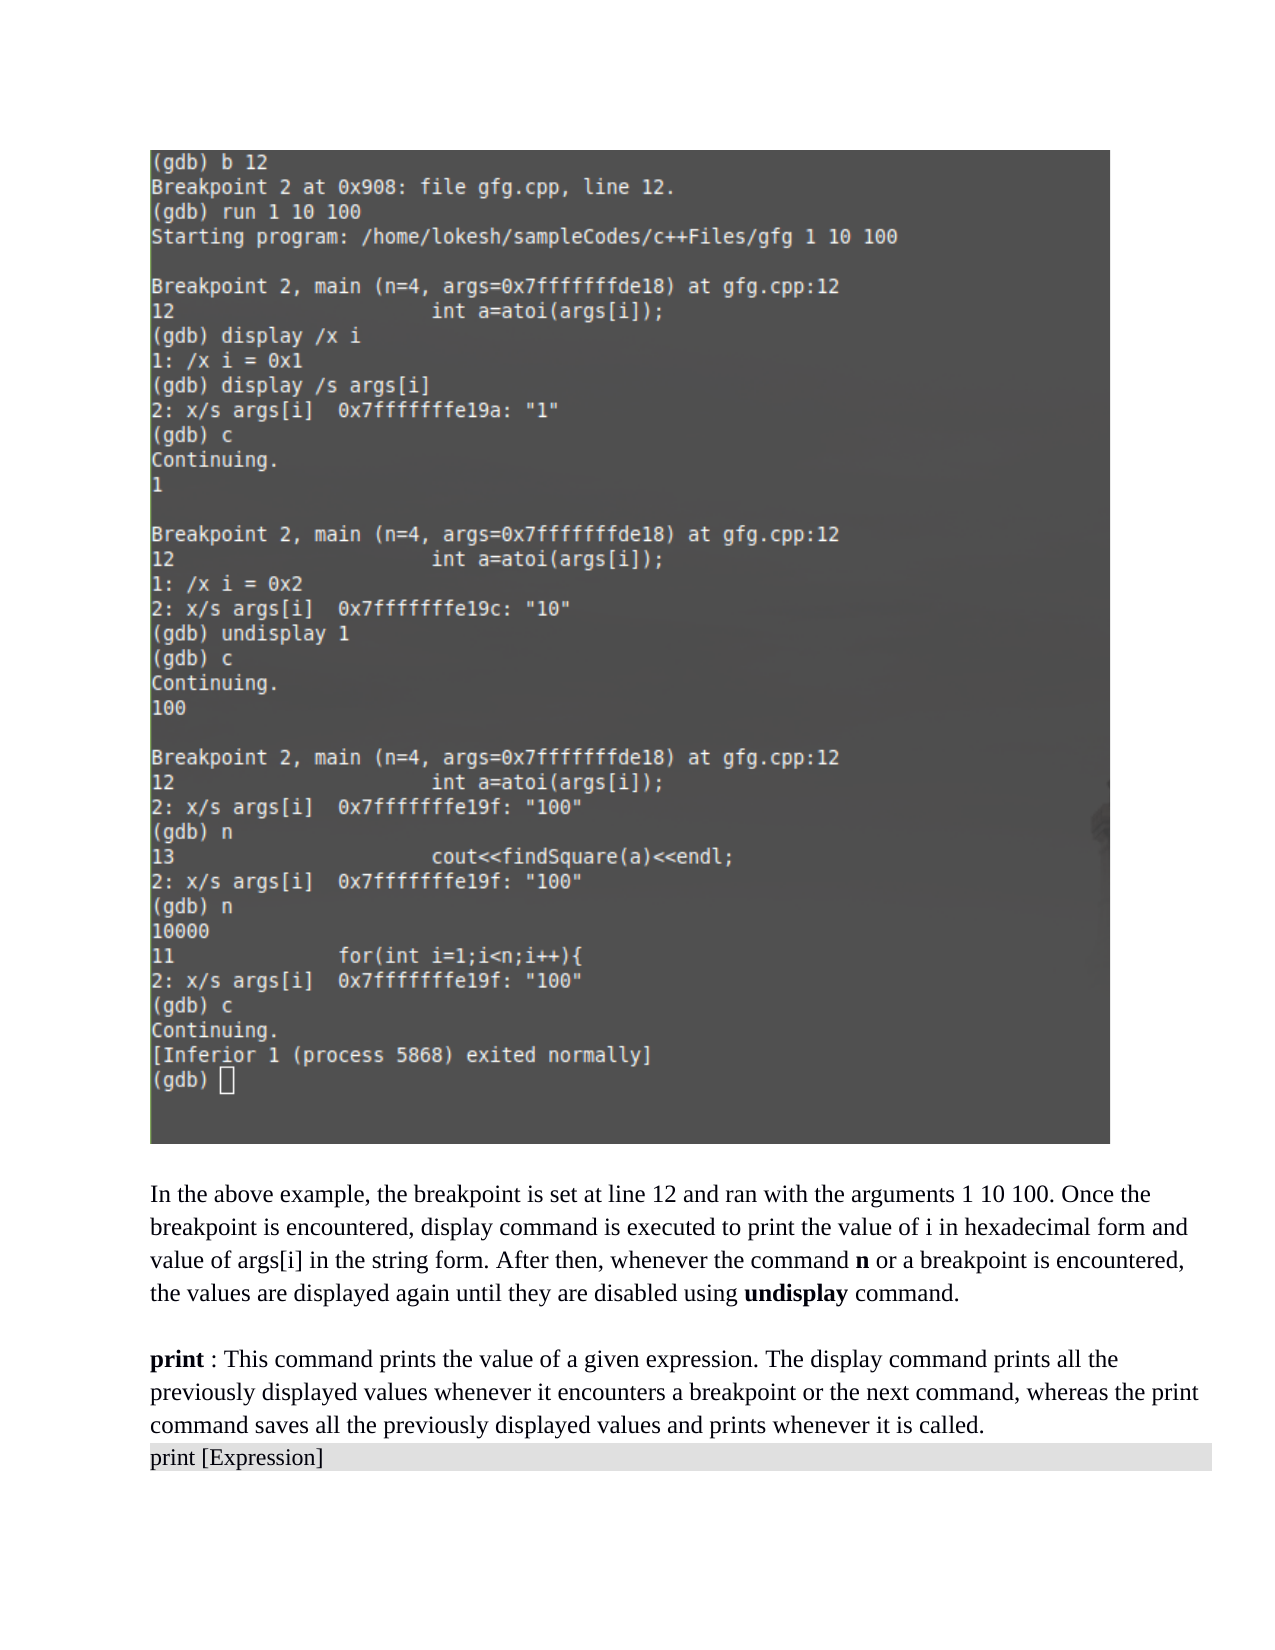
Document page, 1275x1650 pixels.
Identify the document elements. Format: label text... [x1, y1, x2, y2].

picture [150, 150, 1111, 1144]
list In the above example, the breakpoint is set at line 12 and ran with the arguments 1 10 100. Once the breakpoint is encountered, display command is executed to print the value of i in hexadecimal form and value of args[i] in the string form. After then, whenever the command n or a breakpoint is encountered, the values are displayed again until they are disabled using undisplay command. [150, 1179, 1212, 1307]
list print [Expression] [150, 1443, 1212, 1471]
list print : This command prints the value of a given expression. The display command prints all the previously displayed values whenever it encounters a breakpoint or the next command, whereas the print command saves all the previously displayed values and prints whenever it is called. [150, 1344, 1212, 1439]
